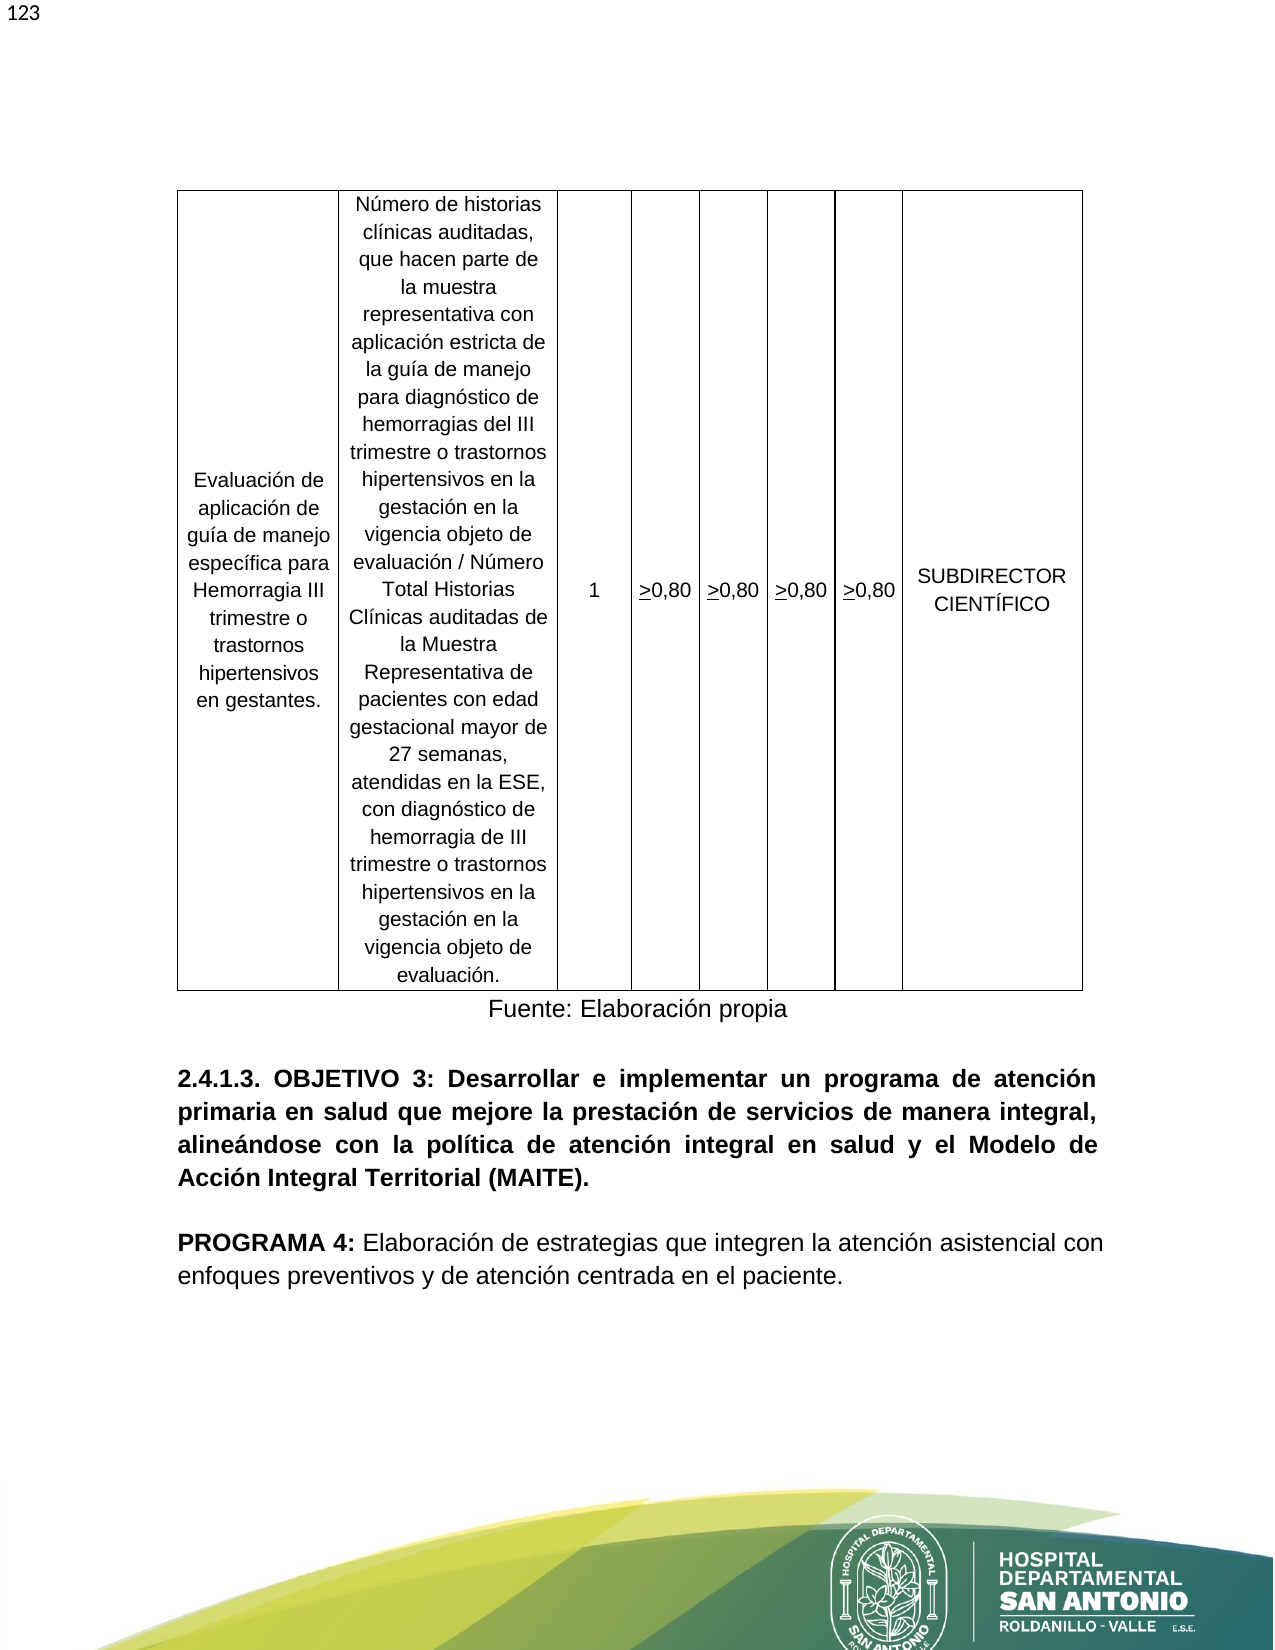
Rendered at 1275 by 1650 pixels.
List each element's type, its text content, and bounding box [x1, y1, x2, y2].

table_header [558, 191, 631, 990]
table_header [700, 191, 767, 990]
picture [1, 1479, 1273, 1650]
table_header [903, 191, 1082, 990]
list OBJETIVO 3: Desarrollar e implementar un programa de atención primaria en salud que mejore la prestación de servicios de manera integral, alineándose con la política de atención integral en salud y el Modelo de Acción Integral Territorial (MAITE). [177, 1064, 1098, 1192]
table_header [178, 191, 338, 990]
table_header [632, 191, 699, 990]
text PROGRAMA 4: Elaboración de estrategias que integren la atención asistencial con enfoques preventivos y de atención centrada en el paciente. [177, 1228, 1162, 1290]
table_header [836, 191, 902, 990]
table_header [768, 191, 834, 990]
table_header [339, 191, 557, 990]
text Fuente: Elaboración propia [401, 994, 874, 1022]
